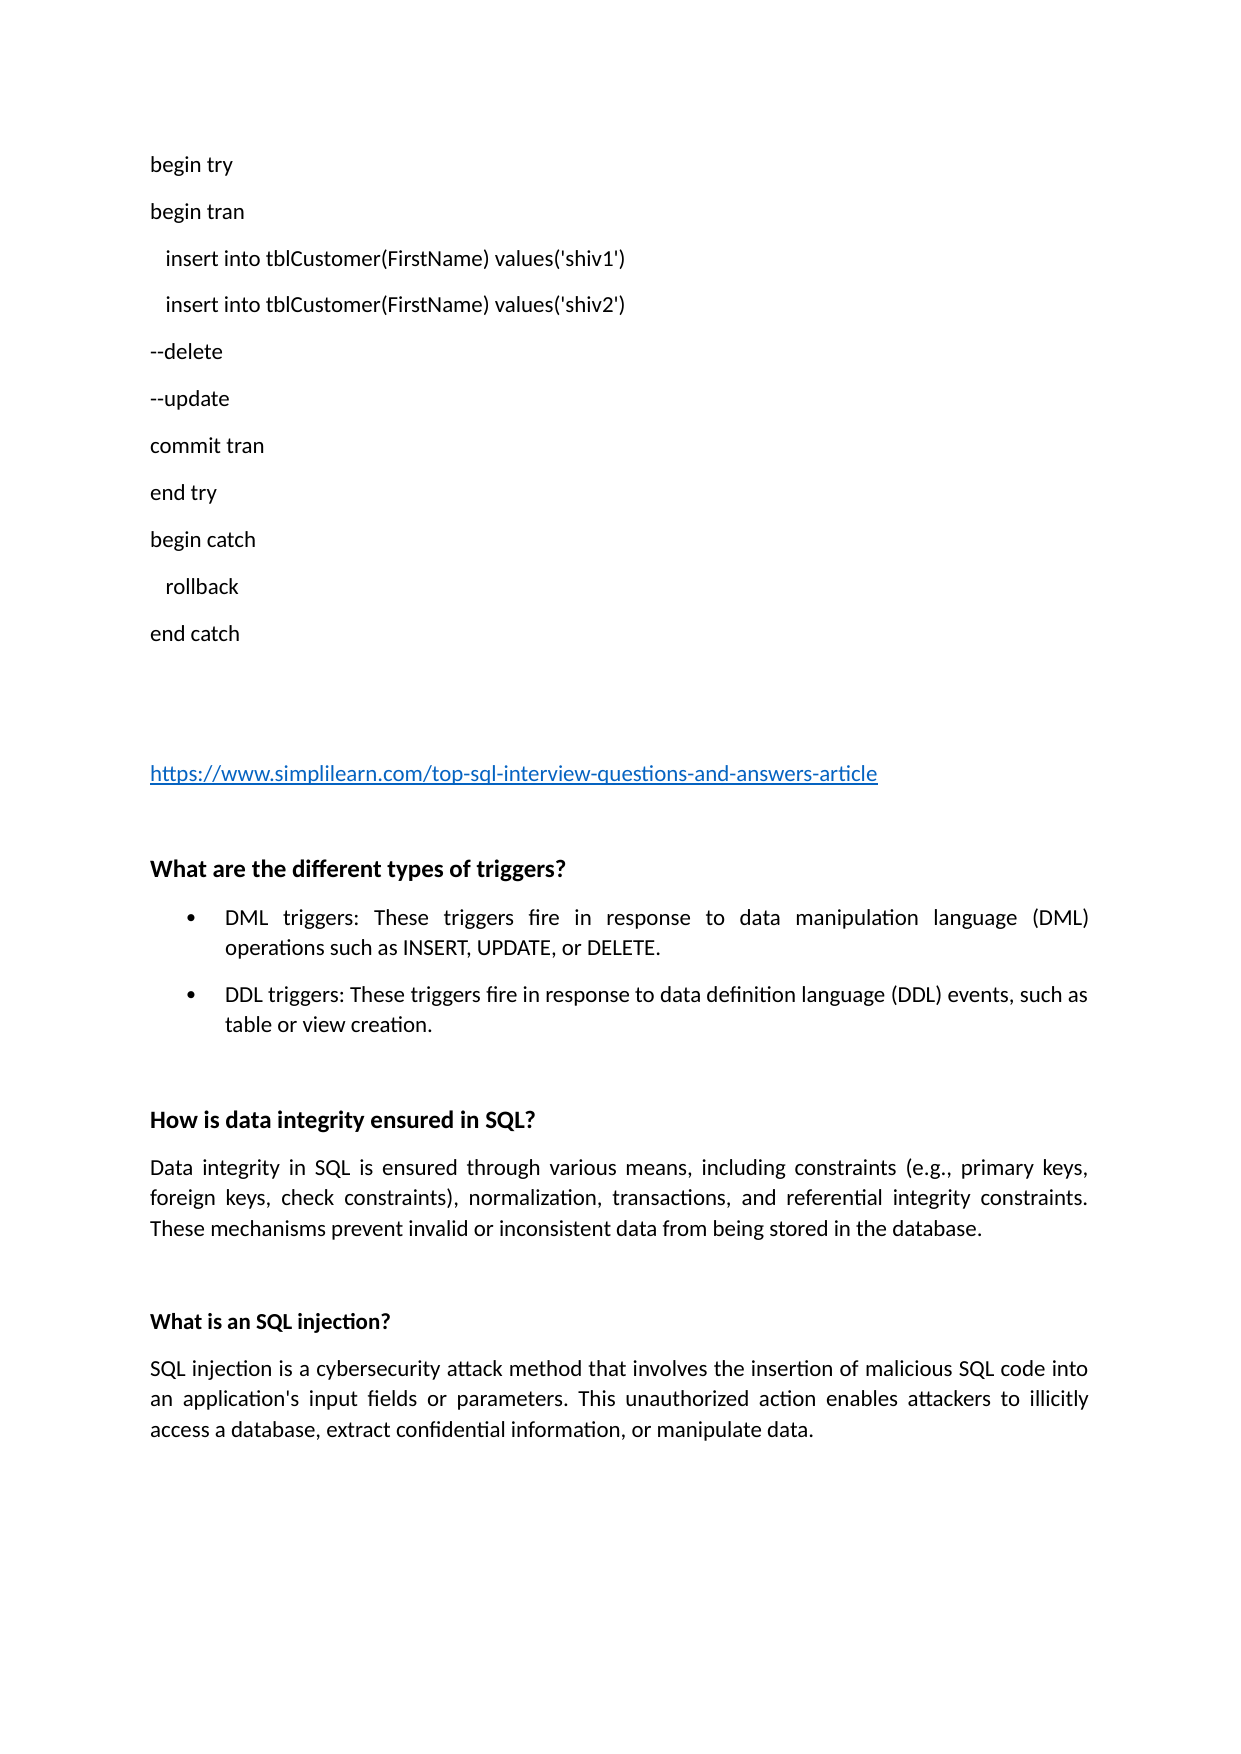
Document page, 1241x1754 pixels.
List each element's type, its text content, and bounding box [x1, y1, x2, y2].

text end catch [150, 619, 1090, 647]
text begin tran [150, 197, 1090, 225]
text --delete [150, 337, 1090, 366]
list DML triggers: These triggers fire in response to data manipulation language (DML) operations such as INSERT, UPDATE, or DELETE. [187, 903, 1090, 961]
text rollback [150, 572, 1090, 600]
text begin try [150, 150, 1090, 178]
list DDL triggers: These triggers fire in response to data definition language (DDL) events, such as table or view creation. [187, 980, 1090, 1038]
text How is data integrity ensured in SQL? [150, 1104, 1090, 1134]
text What is an SQL injection? [150, 1307, 1090, 1336]
text Data integrity in SQL is ensured through various means, including constraints (e.g., primary keys, foreign keys, check constraints), normalization, transactions, and referential integrity constraints. These mechanisms prevent invalid or inconsistent data from being stored in the database. [150, 1153, 1090, 1242]
text end try [150, 478, 1090, 506]
text commit tran [150, 431, 1090, 459]
text begin catch [150, 525, 1090, 553]
text SQL injection is a cybersecurity attack method that involves the insertion of malicious SQL code into an application's input fields or parameters. This unauthorized action enables attackers to illicitly access a database, extract confidential information, or manipulate data. [150, 1354, 1090, 1443]
text insert into tblCustomer(FirstName) values('shiv1') [150, 244, 1090, 272]
text --update [150, 384, 1090, 412]
text https://www.simplilearn.com/top-sql-interview-questions-and-answers-article [150, 759, 1090, 787]
text What are the different types of triggers? [150, 853, 1090, 884]
text insert into tblCustomer(FirstName) values('shiv2') [150, 291, 1090, 319]
